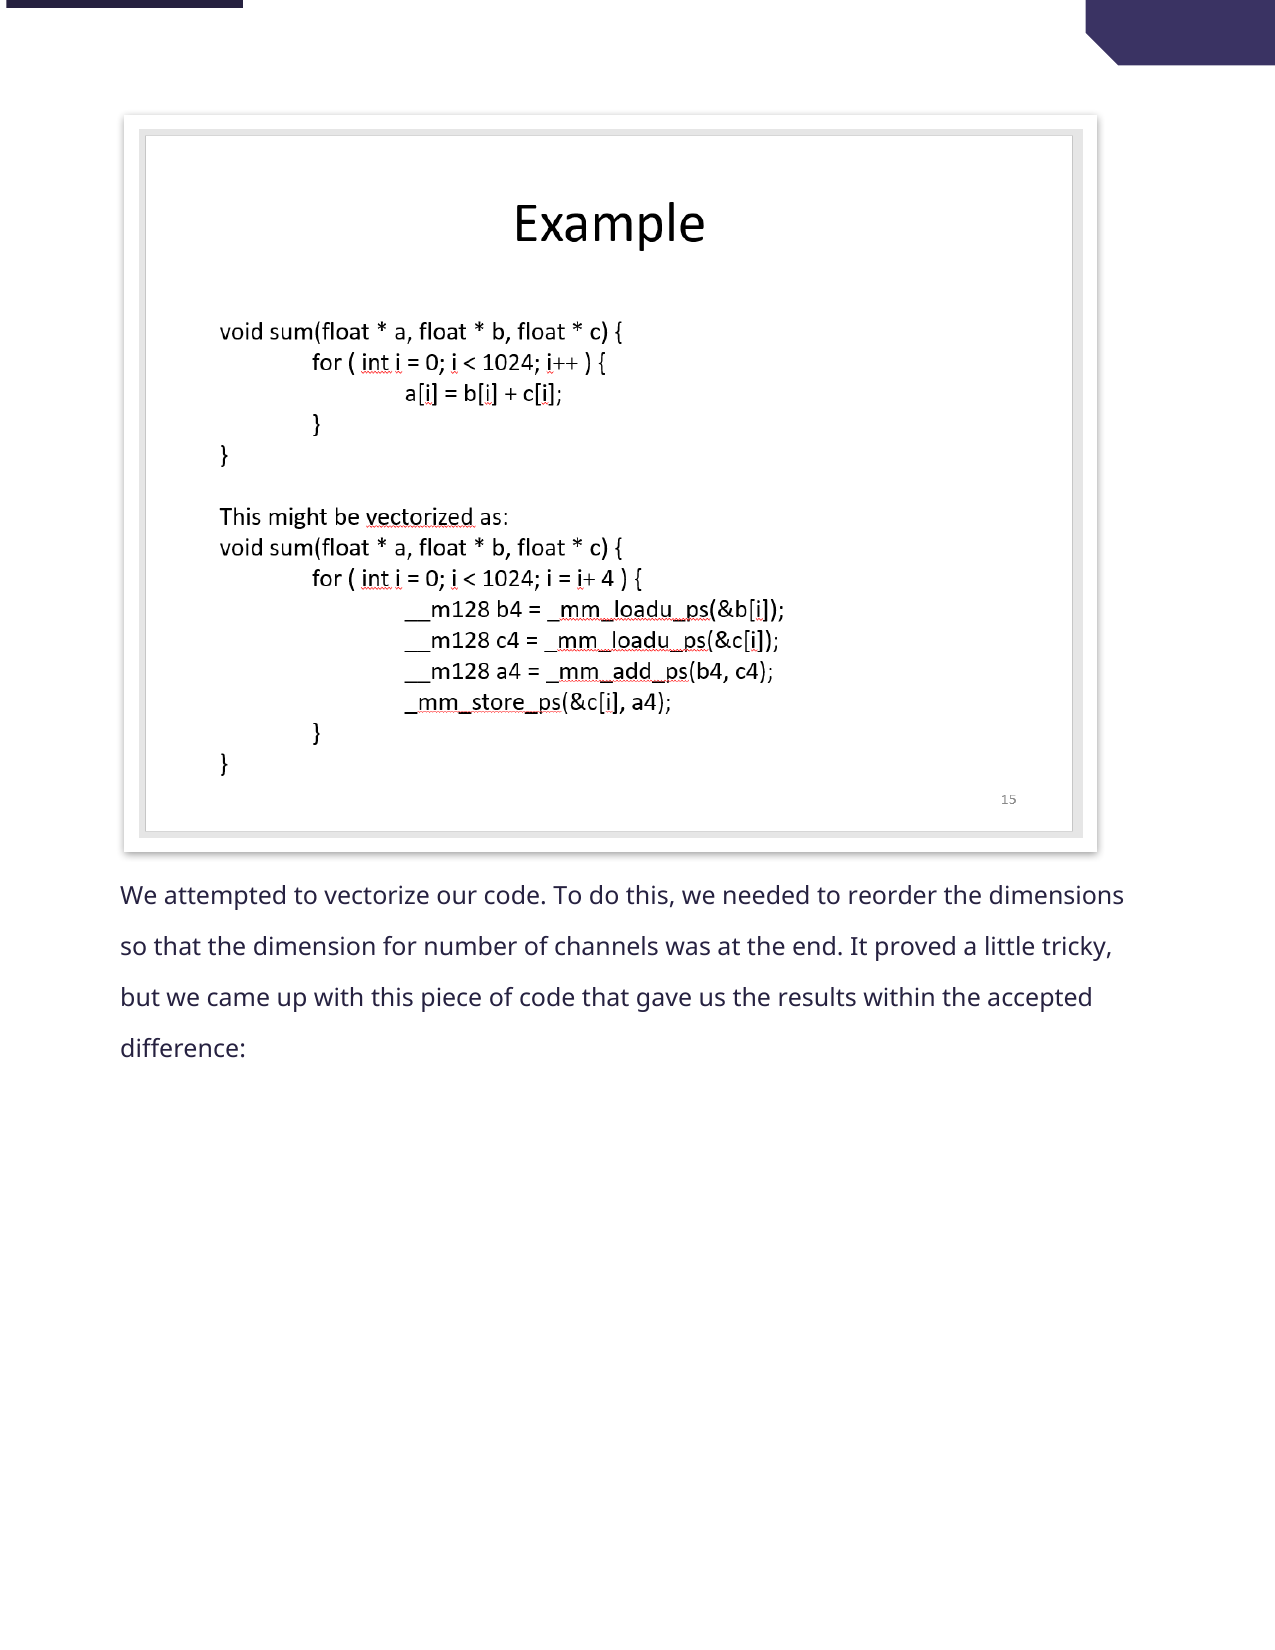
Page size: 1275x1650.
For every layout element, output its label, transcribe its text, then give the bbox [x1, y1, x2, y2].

text We attempted to vectorize our code. To do this, we needed to reorder the dimensions so that the dimension for number of channels was at the end. It proved a little tricky, but we came up with this piece of code that gave us the results within the accepted difference: [120, 878, 1155, 1065]
picture [139, 129, 1083, 838]
